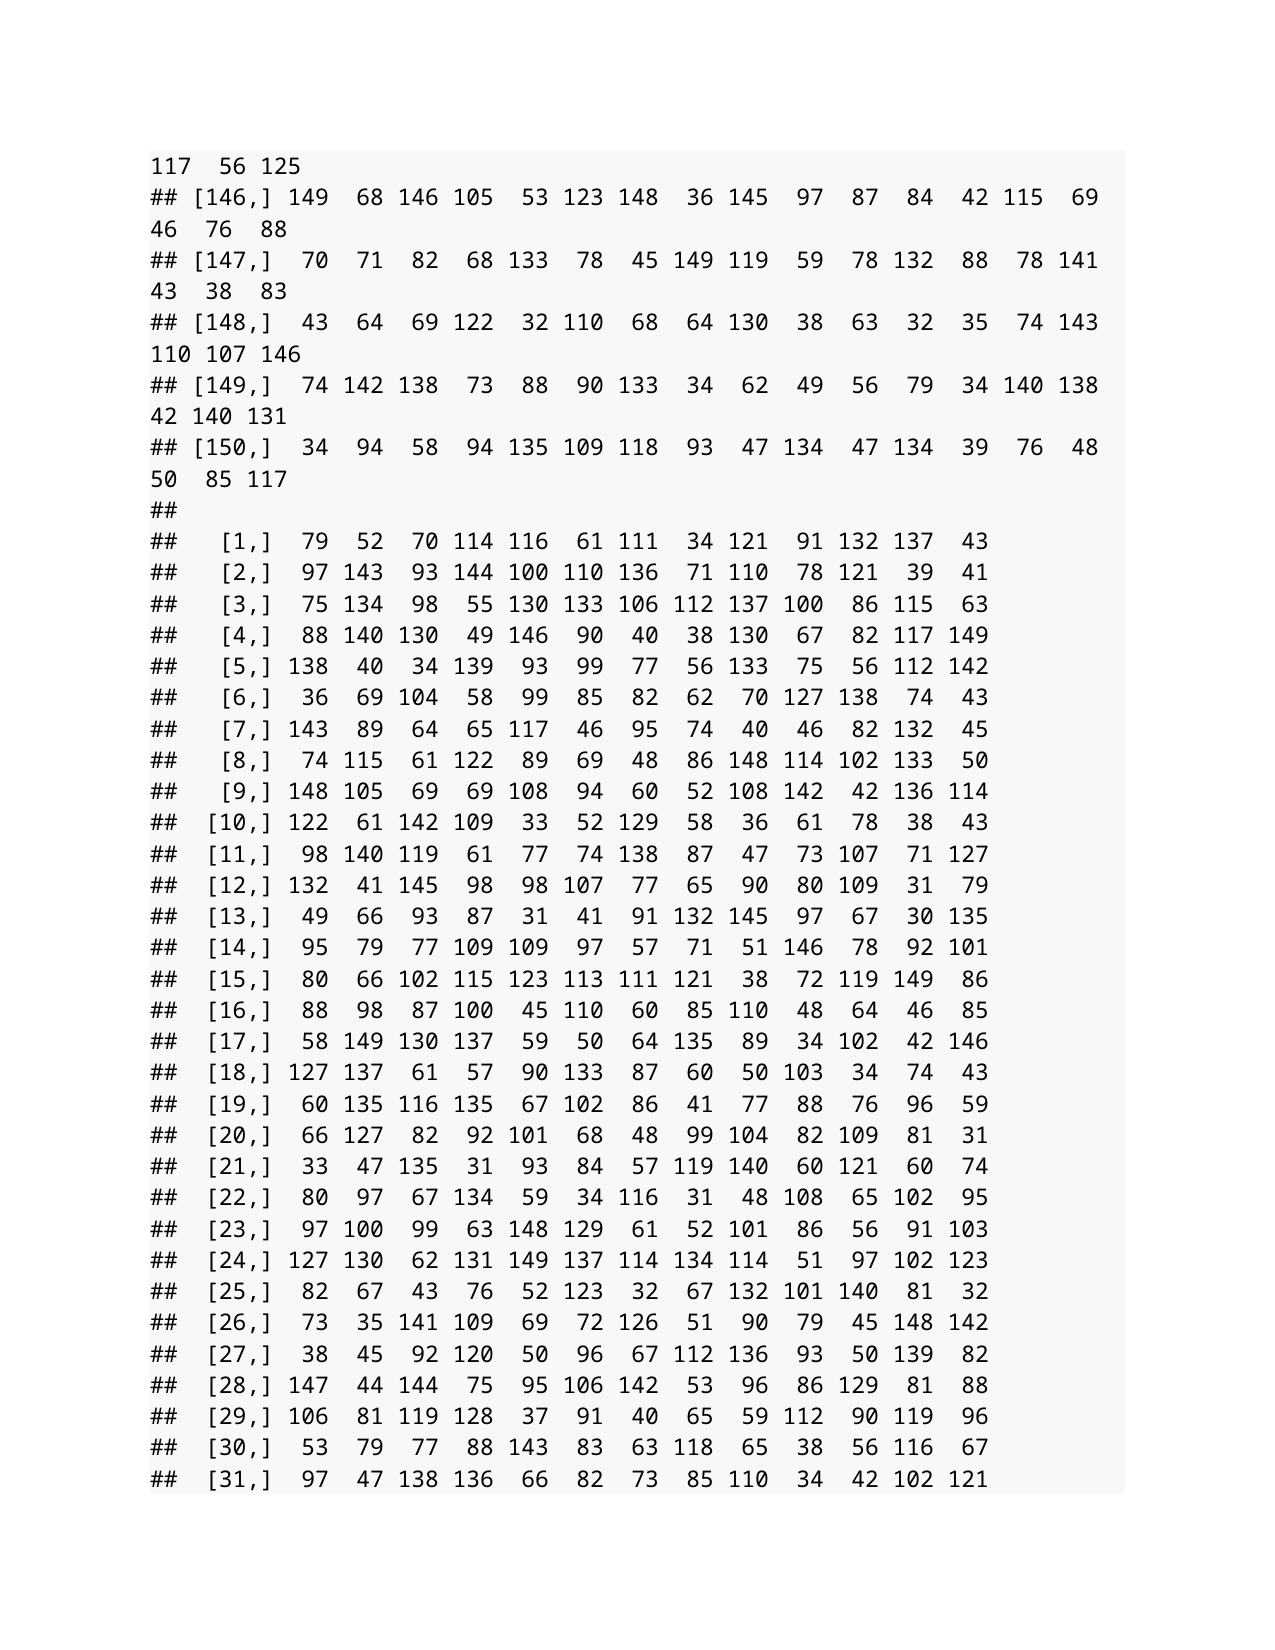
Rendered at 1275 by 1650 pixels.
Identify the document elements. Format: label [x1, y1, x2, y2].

text [150, 150, 1125, 1494]
